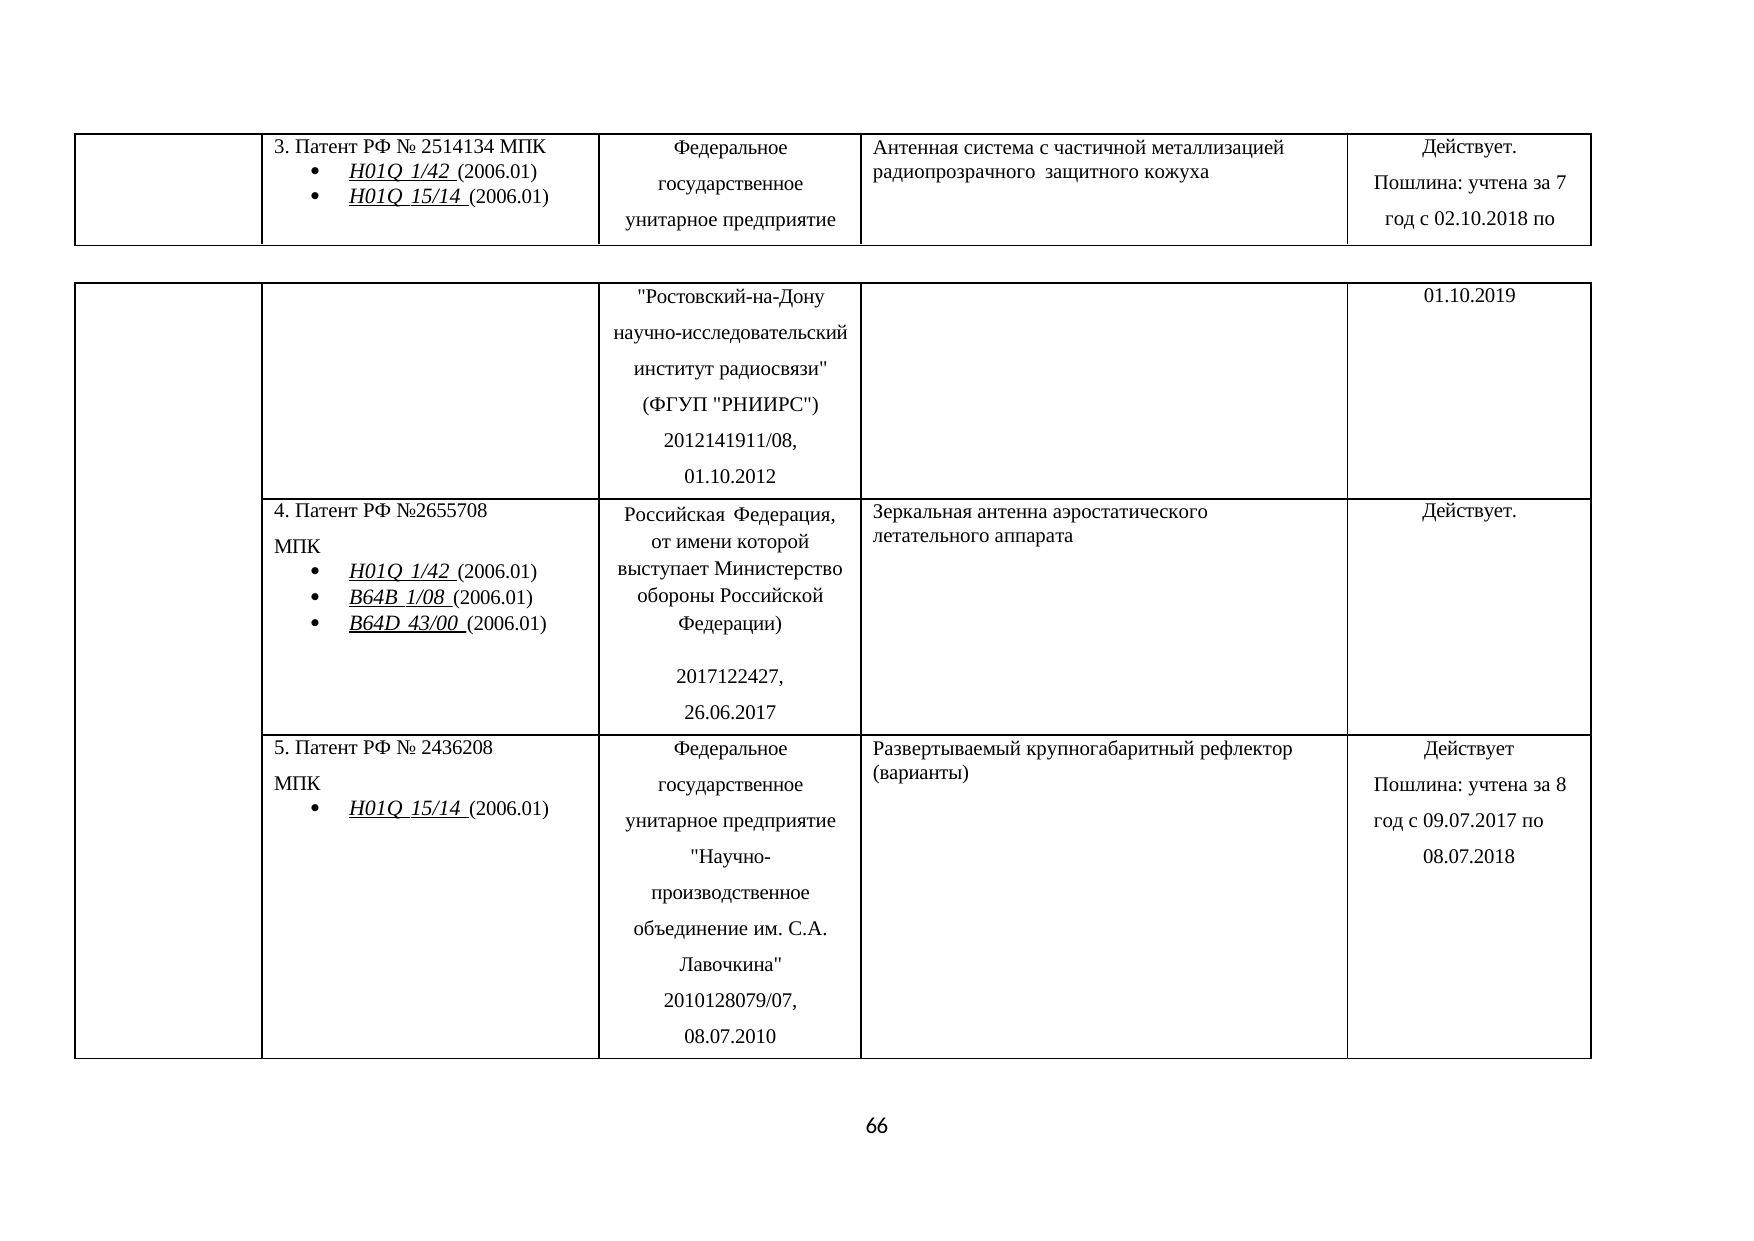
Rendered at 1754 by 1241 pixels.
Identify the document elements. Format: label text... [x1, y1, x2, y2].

table_cell Действует Пошлина: учтена за 8 год с 09.07.2017 по 08.07.2018 [1348, 736, 1590, 1058]
table_header "Ростовский-на-Дону научно-исследовательский институт радиосвязи" (ФГУП "РНИИРС") 2012141911/08, 01.10.2012 [600, 284, 860, 498]
table_cell Зеркальная антенна аэростатического летательного аппарата [862, 500, 1347, 734]
table_header [862, 284, 1347, 498]
table_cell Патент РФ № 2436208 МПК H01Q 15/14 (2006.01) [263, 736, 598, 1058]
table_cell Действует. Пошлина: учтена за 7 год с 02.10.2018 по [1348, 135, 1590, 244]
table_header 01.10.2019 [1348, 284, 1590, 498]
table_cell Федеральное государственное унитарное предприятие "Научно- производственное объединение им. С.А. Лавочкина" 2010128079/07, 08.07.2010 [600, 736, 860, 1058]
table_cell Российская Федерация, от имени которой выступает Министерство обороны Российской Федерации) 2017122427, 26.06.2017 [600, 500, 860, 734]
table_header [263, 284, 598, 498]
table_header [76, 284, 261, 1058]
table_cell Федеральное государственное унитарное предприятие [600, 135, 860, 244]
table_cell Патент РФ № 2514134 МПК H01Q 1/42 (2006.01) H01Q 15/14 (2006.01) [263, 135, 598, 244]
table_cell Патент РФ №2655708 МПК H01Q 1/42 (2006.01) B64B 1/08 (2006.01) B64D 43/00 (2006.01) [263, 500, 598, 734]
table_cell Антенная система с частичной металлизацией радиопрозрачного защитного кожуха [862, 135, 1347, 244]
table_cell Действует. [1348, 500, 1590, 734]
table_cell Развертываемый крупногабаритный рефлектор (варианты) [862, 736, 1347, 1058]
